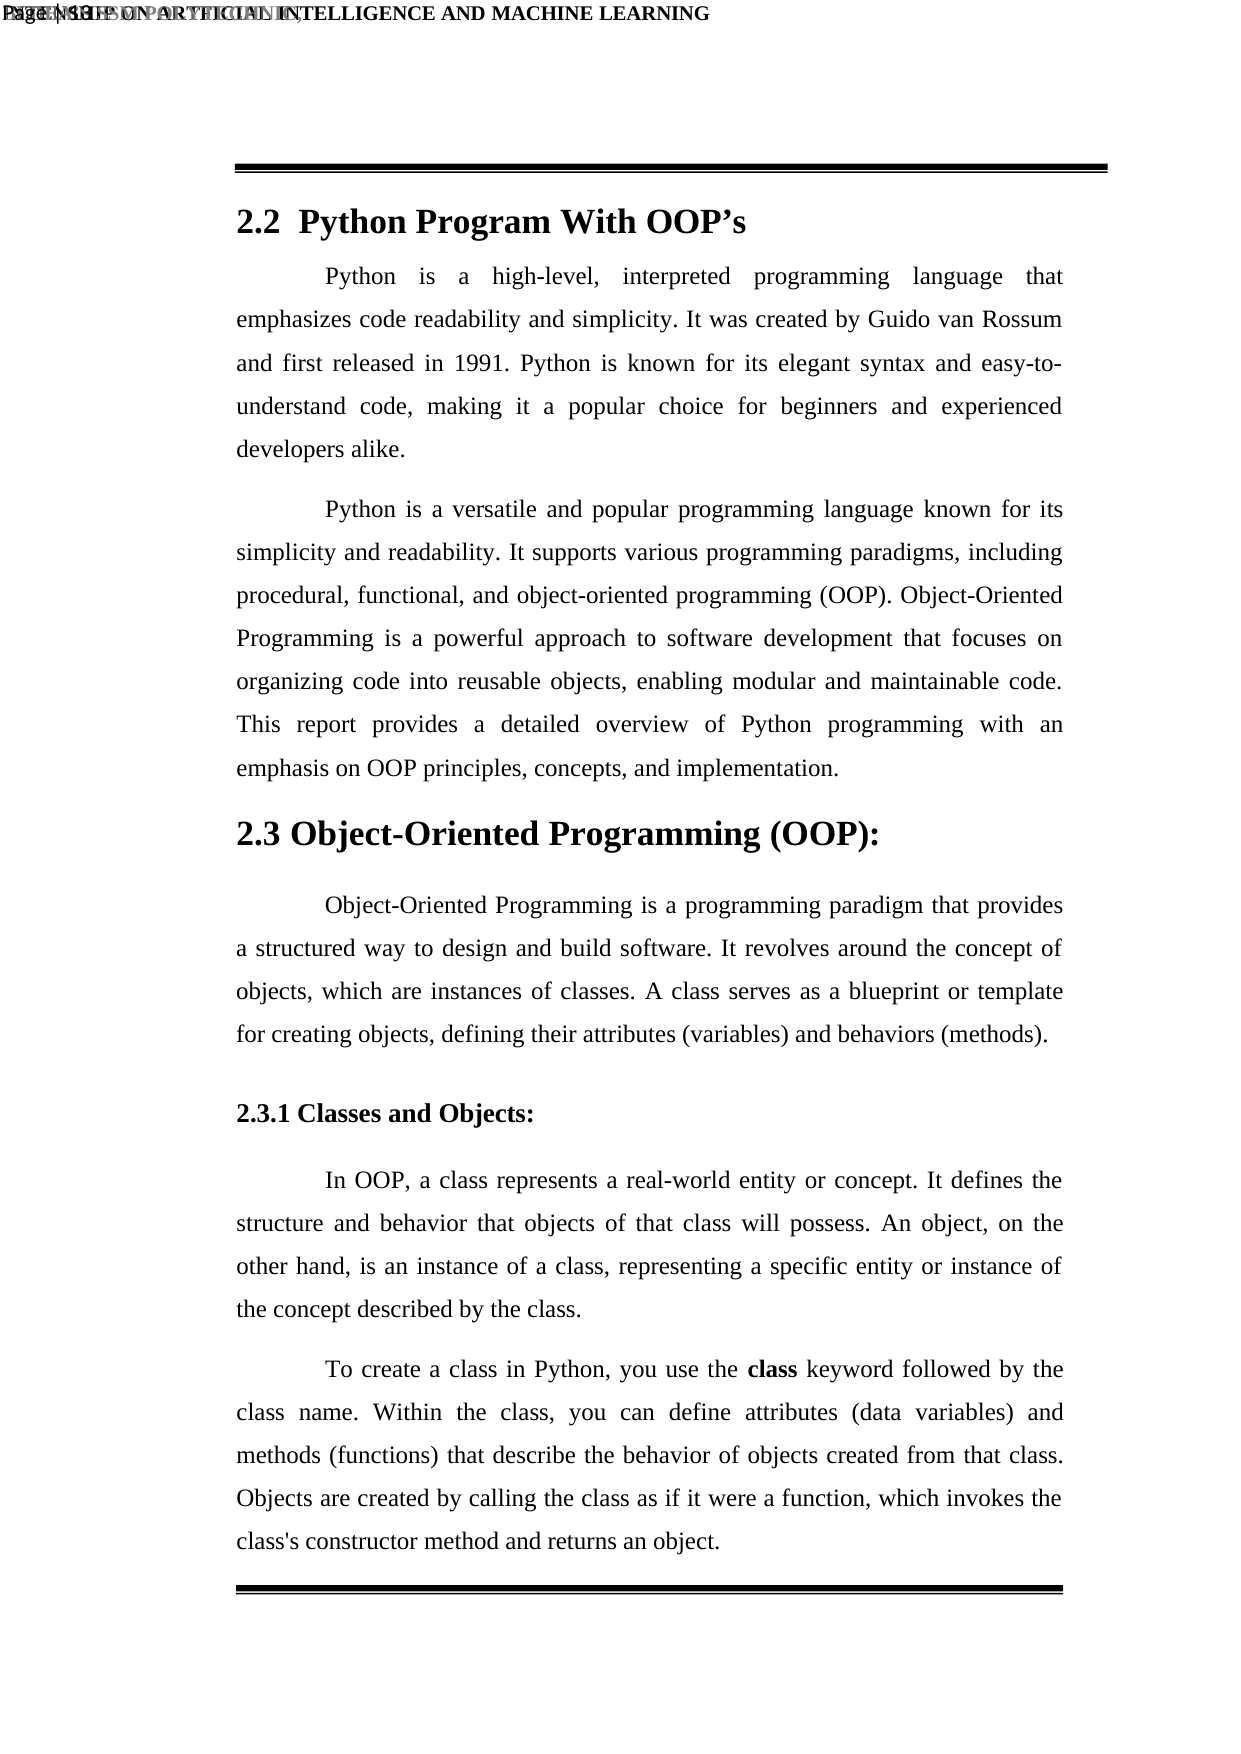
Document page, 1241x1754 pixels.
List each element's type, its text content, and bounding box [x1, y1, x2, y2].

subtitle Classes and Objects: [236, 1097, 1117, 1128]
text Object-Oriented Programming is a programming paradigm that provides a structured way to design and build software. It revolves around the concept of objects, which are instances of classes. A class serves as a blueprint or template for creating objects, defining their attributes (variables) and behaviors (methods). [236, 890, 1063, 1048]
subtitle Python Program With OOP’s [236, 201, 1117, 242]
text To create a class in Python, you use the class keyword followed by the class name. Within the class, you can define attributes (data variables) and methods (functions) that describe the behavior of objects created from that class. Objects are created by calling the class as if it were a function, which invokes the class's constructor method and returns an object. [236, 1354, 1064, 1555]
text Python is a versatile and popular programming language known for its simplicity and readability. It supports various programming paradigms, including procedural, functional, and object-oriented programming (OOP). Object-Oriented Programming is a powerful approach to software development that focuses on organizing code into reusable objects, enabling modular and maintainable code. This report provides a detailed overview of Python programming with an emphasis on OOP principles, concepts, and implementation. [236, 494, 1064, 781]
text Python is a high-level, interpreted programming language that emphasizes code readability and simplicity. It was created by Guido van Rossum and first released in 1991. Python is known for its elegant syntax and easy-to-understand code, making it a popular choice for beginners and experienced developers alike. [236, 261, 1063, 463]
text In OOP, a class represents a real-world entity or concept. It defines the structure and behavior that objects of that class will possess. An object, on the other hand, is an instance of a class, representing a specific entity or instance of the concept described by the class. [236, 1165, 1063, 1323]
subtitle Object-Oriented Programming (OOP): [236, 812, 1117, 853]
